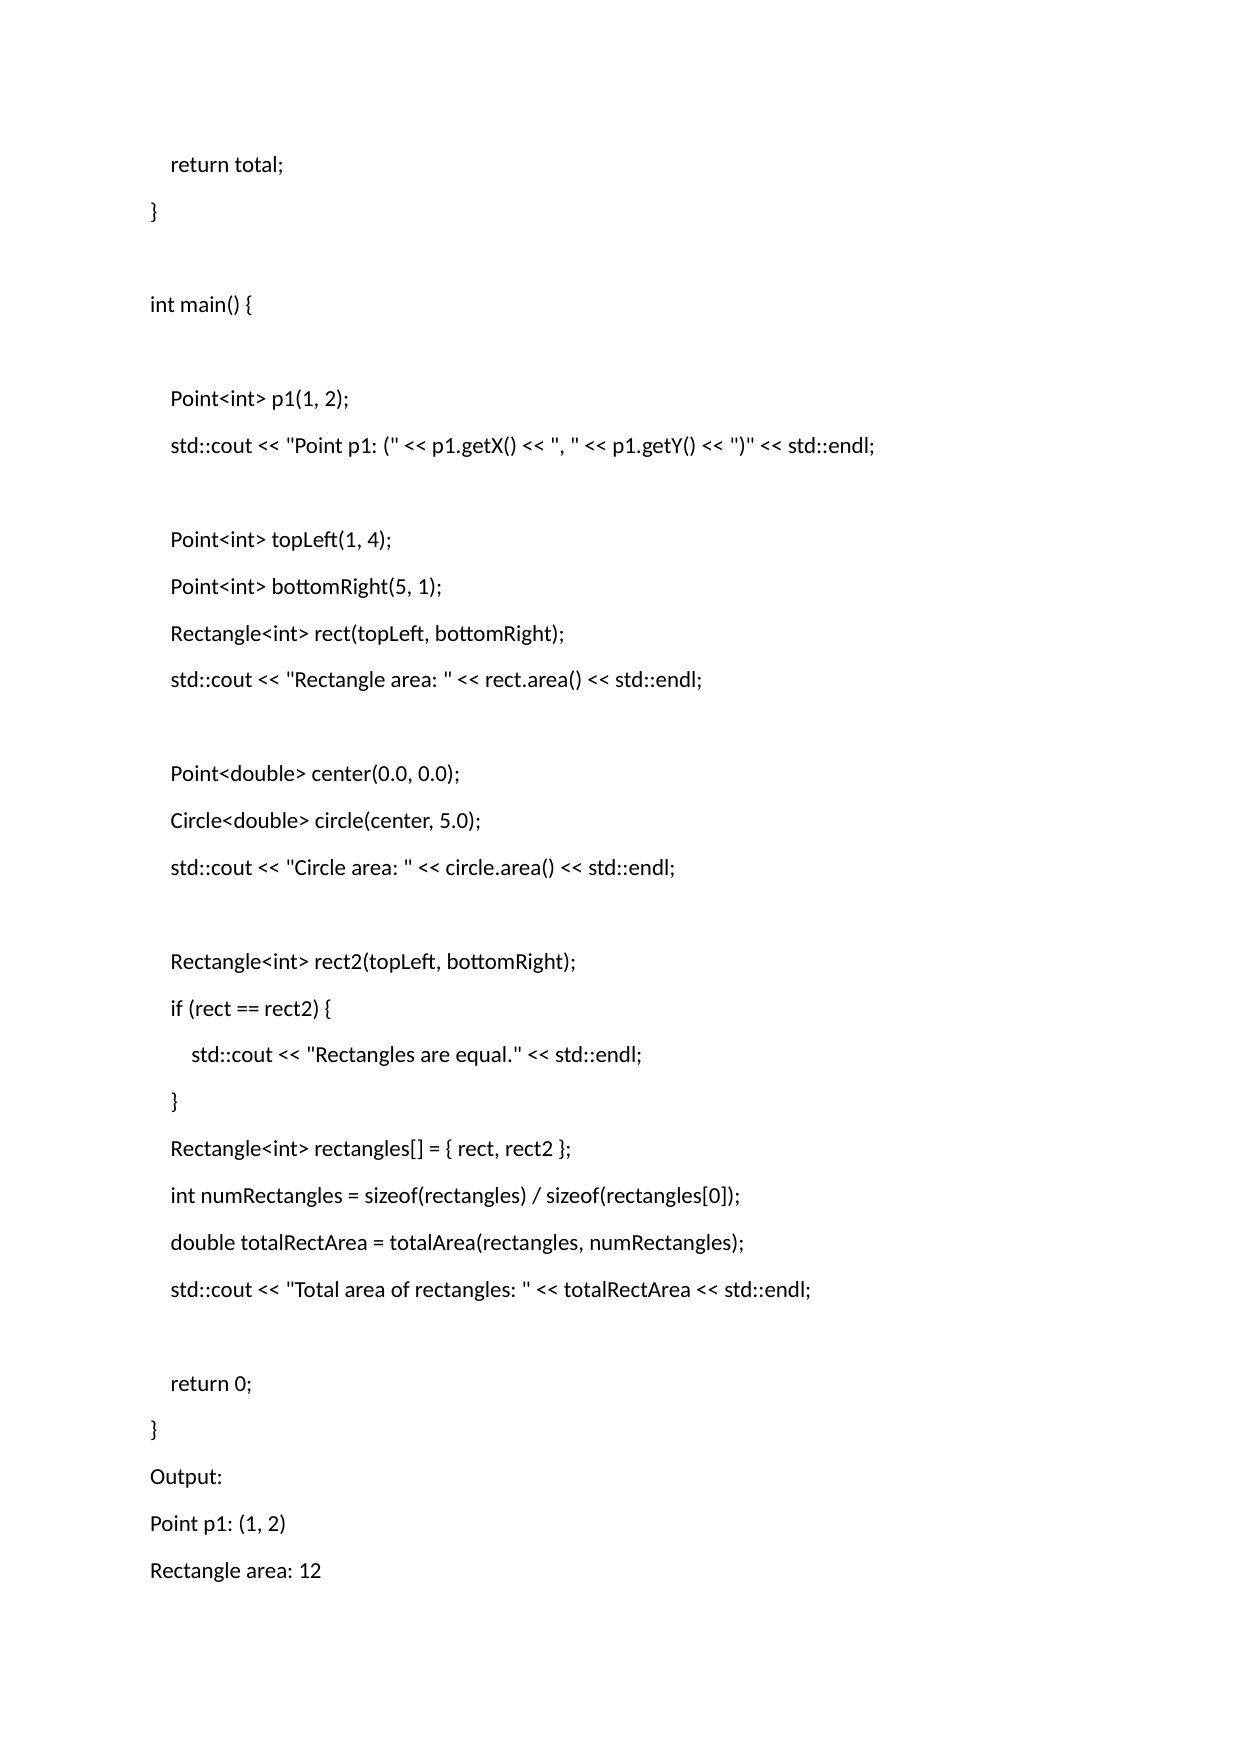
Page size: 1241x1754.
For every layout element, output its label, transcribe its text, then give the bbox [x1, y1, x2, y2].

text Rectangle<int> rect2(topLeft, bottomRight); [150, 947, 1090, 975]
text return 0; [150, 1369, 1090, 1397]
text std::cout << "Rectangles are equal." << std::endl; [150, 1041, 1090, 1069]
text Rectangle<int> rectangles[] = { rect, rect2 }; [150, 1134, 1090, 1162]
text std::cout << "Rectangle area: " << rect.area() << std::endl; [150, 666, 1090, 694]
text Output: [150, 1462, 1090, 1491]
text } [150, 1416, 1090, 1444]
text Point<int> bottomRight(5, 1); [150, 572, 1090, 600]
text Point<double> center(0.0, 0.0); [150, 759, 1090, 787]
text } [150, 197, 1090, 225]
text Rectangle<int> rect(topLeft, bottomRight); [150, 619, 1090, 647]
text double totalRectArea = totalArea(rectangles, numRectangles); [150, 1228, 1090, 1256]
text int main() { [150, 291, 1090, 319]
text int numRectangles = sizeof(rectangles) / sizeof(rectangles[0]); [150, 1181, 1090, 1209]
text Point<int> topLeft(1, 4); [150, 525, 1090, 553]
text } [150, 1087, 1090, 1116]
text std::cout << "Total area of rectangles: " << totalRectArea << std::endl; [150, 1275, 1090, 1303]
text return total; [150, 150, 1090, 178]
text if (rect == rect2) { [150, 994, 1090, 1022]
text std::cout << "Point p1: (" << p1.getX() << ", " << p1.getY() << ")" << std::endl; [150, 431, 1090, 459]
text std::cout << "Circle area: " << circle.area() << std::endl; [150, 853, 1090, 881]
text Point p1: (1, 2) [150, 1509, 1090, 1537]
text Point<int> p1(1, 2); [150, 384, 1090, 412]
text Circle<double> circle(center, 5.0); [150, 806, 1090, 834]
text Rectangle area: 12 [150, 1556, 1090, 1584]
